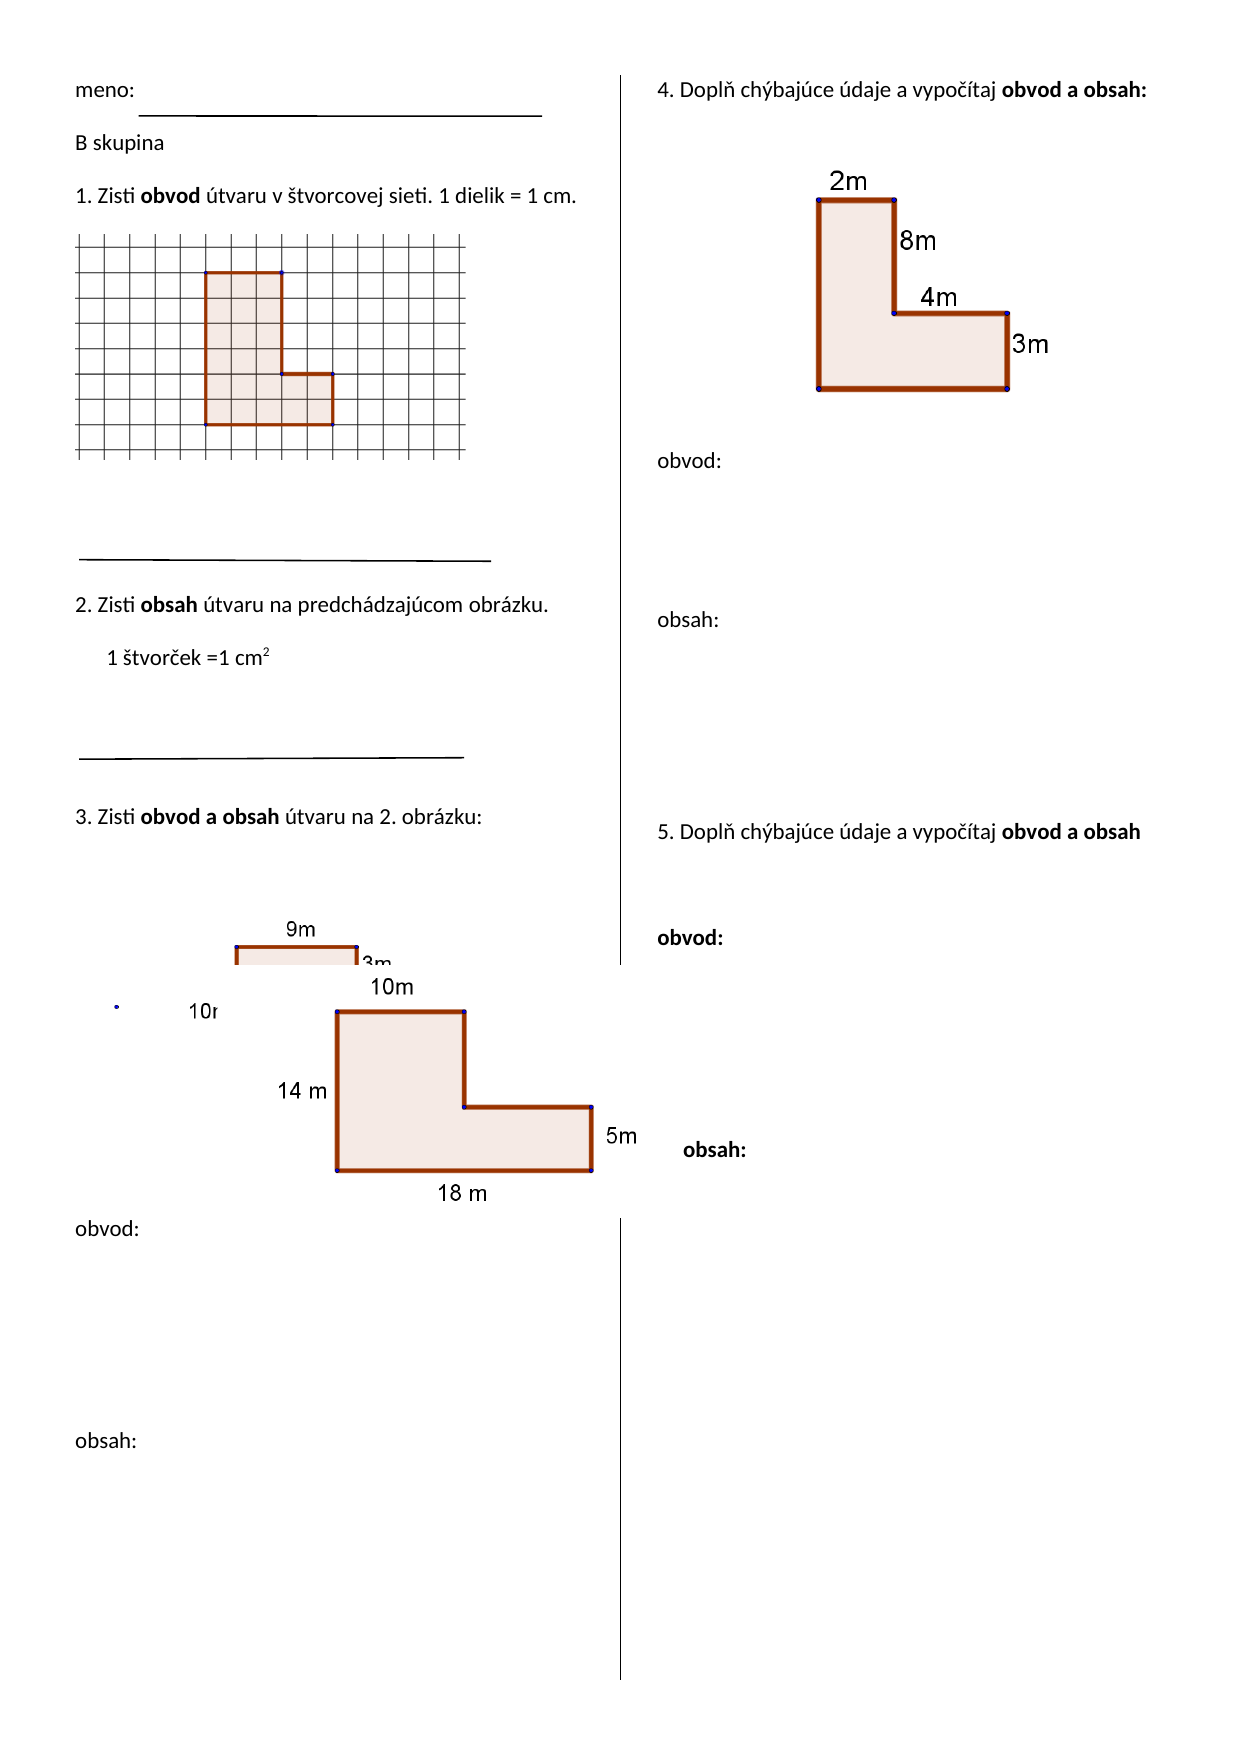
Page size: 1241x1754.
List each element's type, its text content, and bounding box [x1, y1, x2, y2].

text 1 štvorček =1 cm2 [75, 643, 583, 671]
text obsah: [664, 1135, 1165, 1163]
text B skupina [75, 128, 583, 156]
text obvod: [75, 1214, 583, 1242]
text 3. Zisti obvod a obsah útvaru na 2. obrázku: [75, 802, 583, 830]
text obvod: [657, 923, 1165, 951]
text 5. Doplň chýbajúce údaje a vypočítaj obvod a obsah [657, 817, 1165, 845]
text obsah: [657, 605, 1165, 633]
text 2. Zisti obsah útvaru na predchádzajúcom obrázku. [75, 590, 583, 618]
text meno: [75, 75, 583, 103]
text obvod: [657, 446, 1165, 474]
text 4. Doplň chýbajúce údaje a vypočítaj obvod a obsah: [657, 75, 1165, 103]
picture [101, 868, 664, 1218]
picture [717, 157, 1118, 407]
picture [75, 234, 466, 460]
text 1. Zisti obvod útvaru v štvorcovej sieti. 1 dielik = 1 cm. [75, 181, 583, 209]
text obsah: [75, 1427, 583, 1454]
